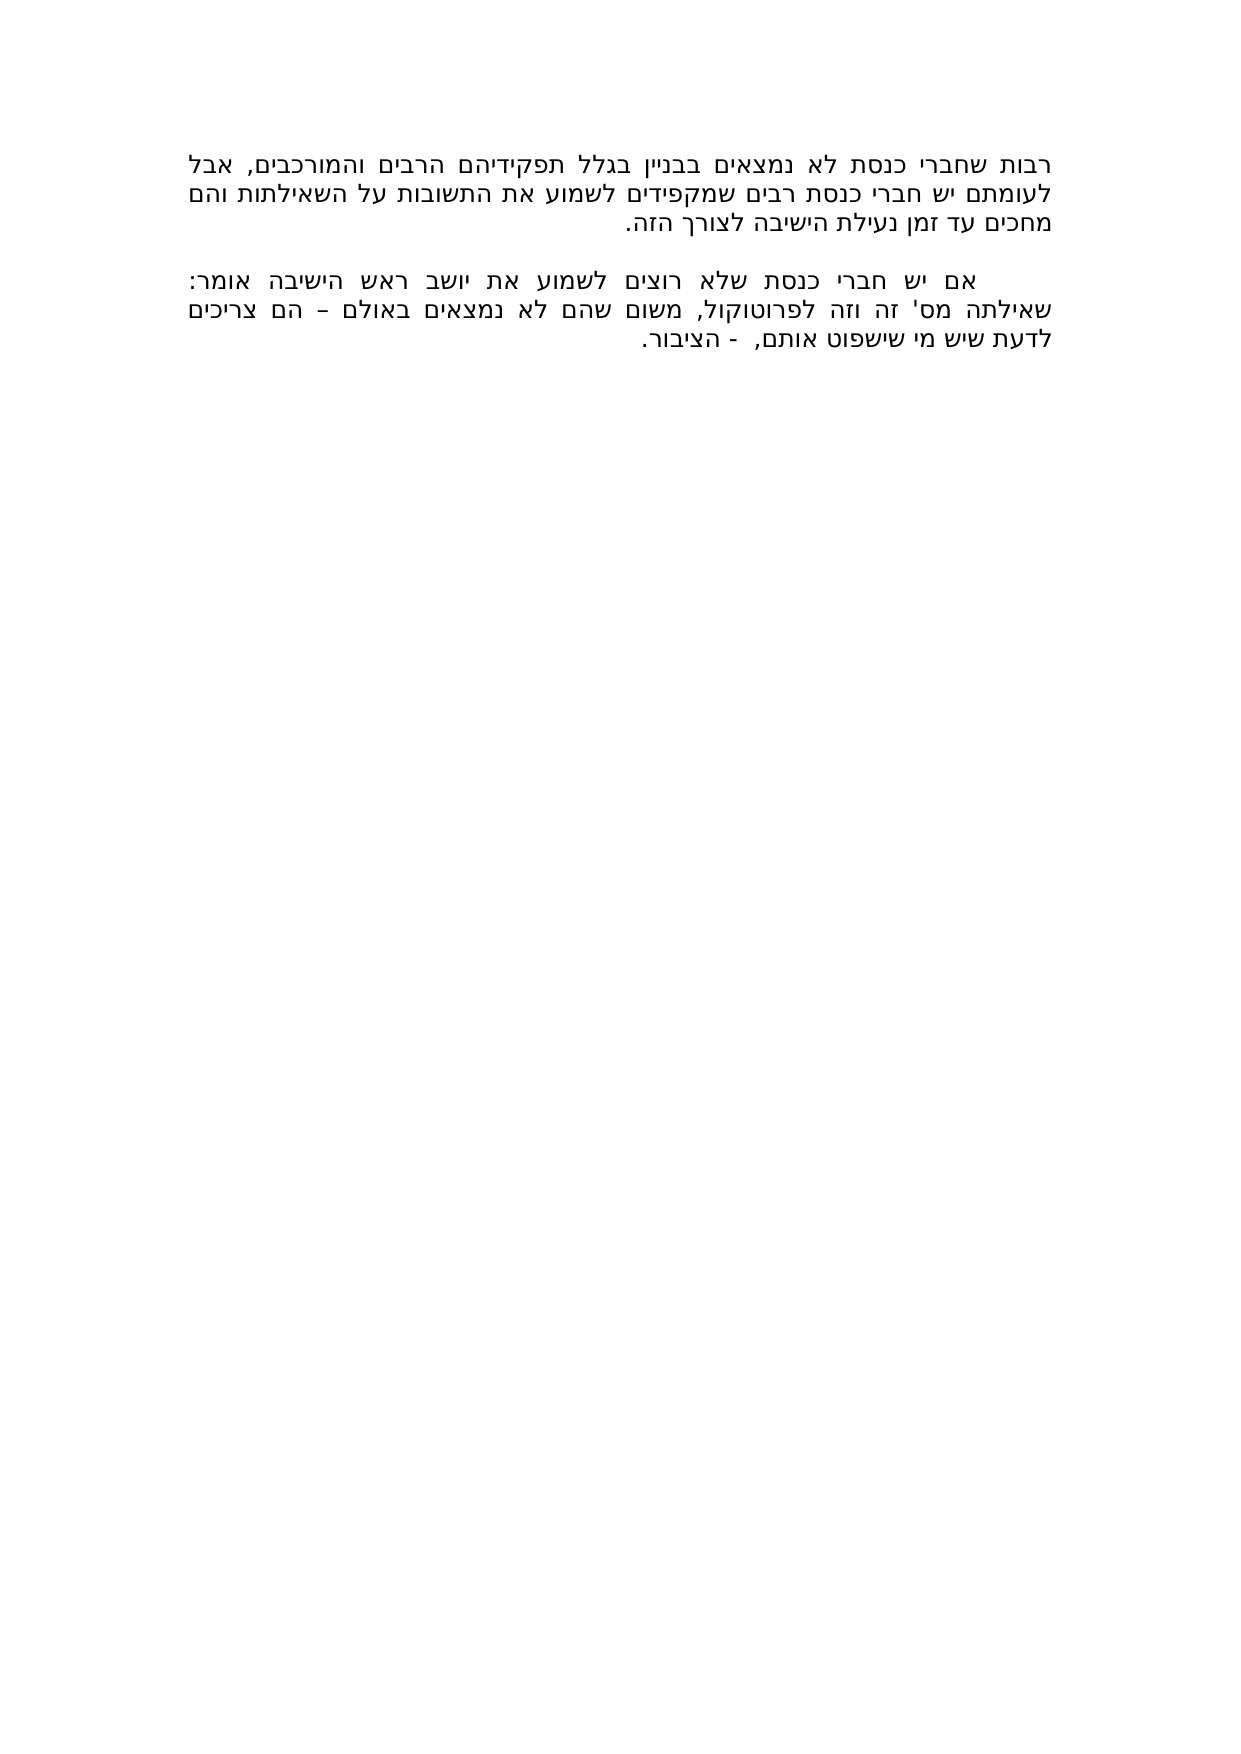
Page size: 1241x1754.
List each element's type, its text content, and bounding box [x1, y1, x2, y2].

text אם יש חברי כנסת שלא רוצים לשמוע את יושב ראש הישיבה אומר: שאילתה מס' זה וזה לפרוטוקול, משום שהם לא נמצאים באולם – הם צריכים לדעת שיש מי שישפוט אותם, - הציבור. [187, 266, 1053, 354]
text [187, 150, 1053, 237]
